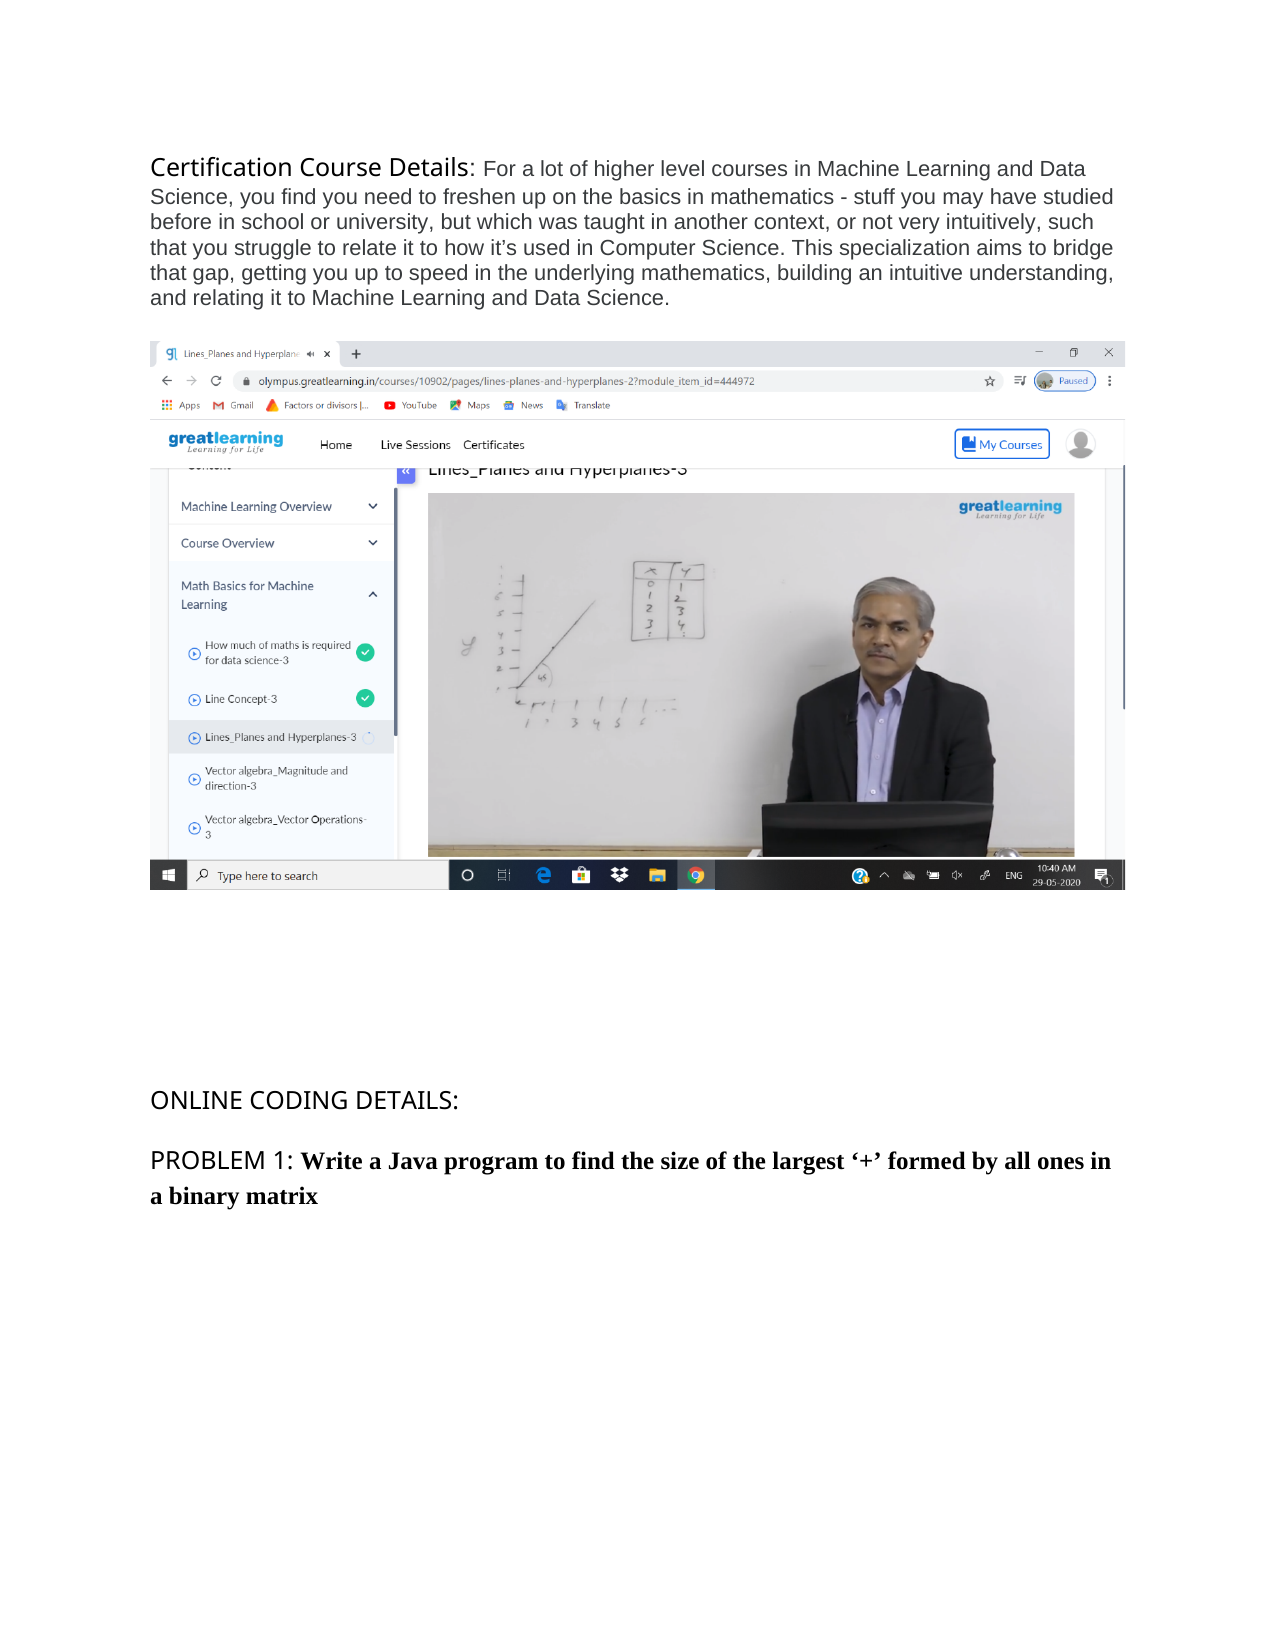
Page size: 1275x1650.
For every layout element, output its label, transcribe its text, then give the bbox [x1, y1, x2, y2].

picture [150, 341, 1125, 890]
text PROBLEM 1: Write a Java program to find the size of the largest ‘+’ formed by all ones in a binary matrix [150, 1142, 1125, 1209]
text Certification Course Details: For a lot of higher level courses in Machine Learning and Data Science, you find you need to freshen up on the basics in mathematics - stuff you may have studied before in school or university, but which was taught in another context, or not very intuitively, such that you struggle to relate it to how it’s used in Computer Science. This specialization aims to bridge that gap, getting you up to speed in the underlying mathematics, building an intuitive understanding, and relating it to Machine Learning and Data Science. [150, 150, 1125, 310]
text ONLINE CODING DETAILS: [150, 1082, 1125, 1117]
